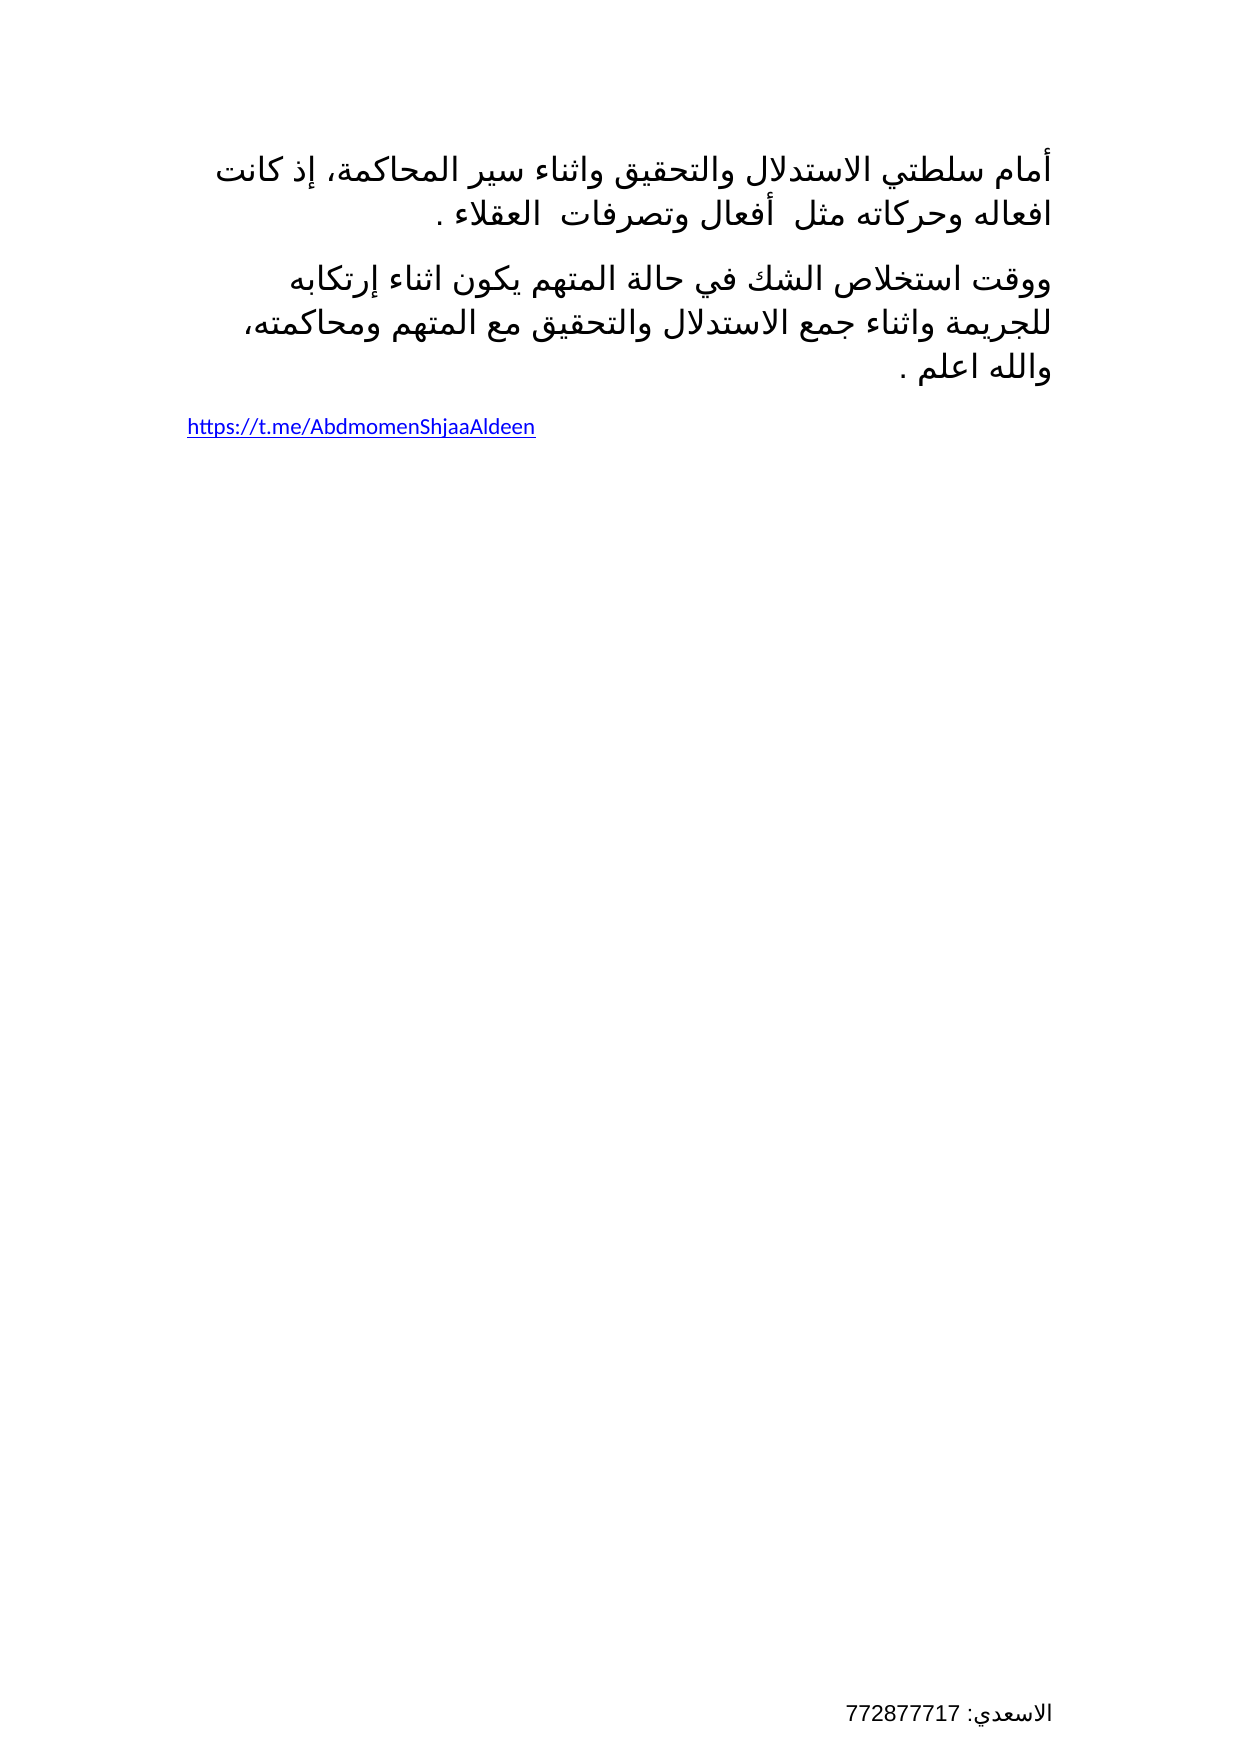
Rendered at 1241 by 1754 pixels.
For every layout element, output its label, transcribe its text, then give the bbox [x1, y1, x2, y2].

text https://t.me/AbdmomenShjaaAldeen [187, 412, 1053, 441]
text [187, 150, 1053, 233]
text ووقت استخلاص الشك في حالة المتهم يكون اثناء إرتكابه للجريمة واثناء جمع الاستدلال والتحقيق مع المتهم ومحاكمته، والله اعلم . [187, 259, 1053, 386]
